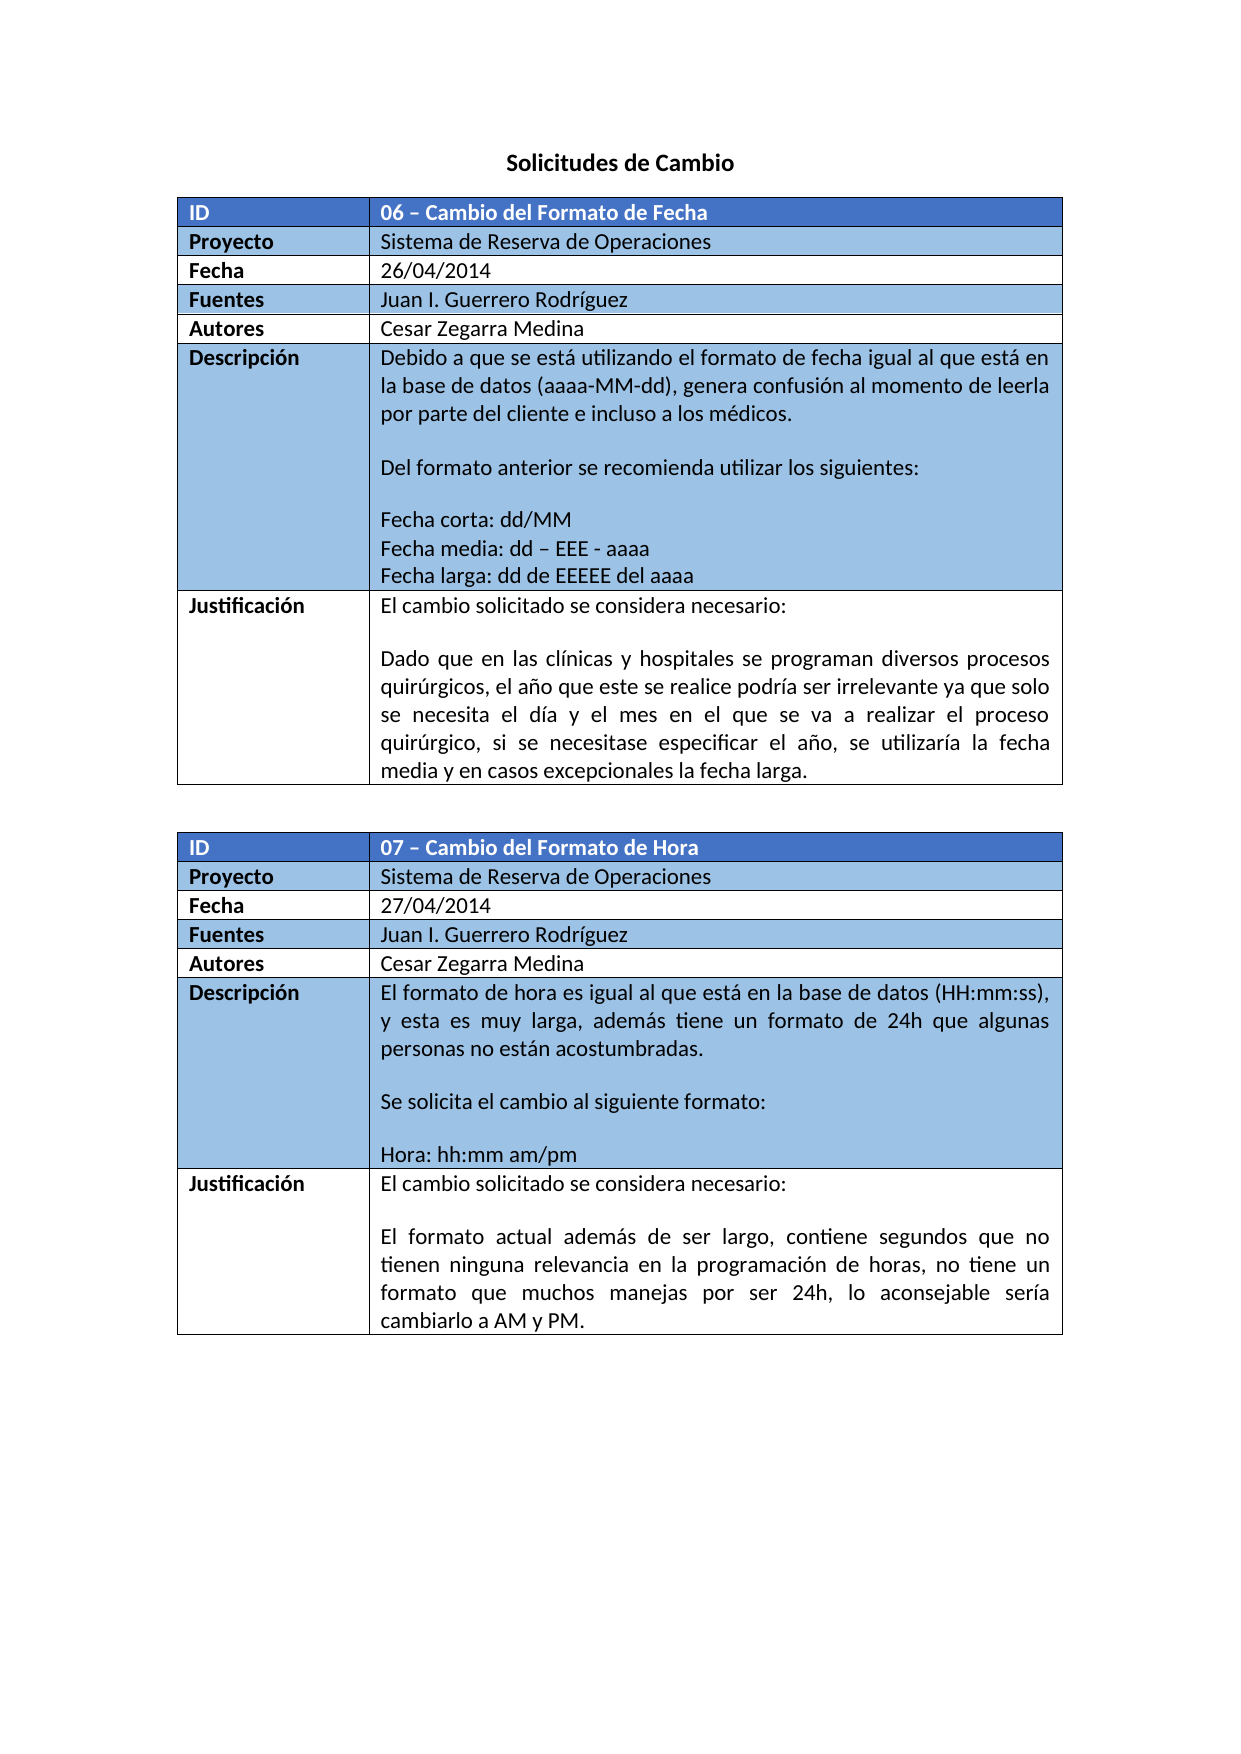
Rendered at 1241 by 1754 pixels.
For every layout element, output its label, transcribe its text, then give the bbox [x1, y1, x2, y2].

table_cell Sistema de Reserva de Operaciones [370, 862, 1062, 890]
table_cell Fecha [178, 256, 369, 284]
table_cell Descripción [178, 978, 369, 1168]
table_cell Fuentes [178, 920, 369, 948]
table_cell 27/04/2014 [370, 891, 1062, 919]
table_cell Autores [178, 949, 369, 977]
table_cell Fuentes [178, 285, 369, 313]
table_cell Proyecto [178, 227, 369, 255]
table_cell Juan I. Guerrero Rodríguez [370, 285, 1062, 313]
table_cell Justificación [178, 591, 369, 784]
table_cell Cesar Zegarra Medina [370, 315, 1062, 342]
table_cell El formato de hora es igual al que está en la base de datos (HH:mm:ss), y esta es muy larga, además tiene un formato de 24h que algunas personas no están acostumbradas. Se solicita el cambio al siguiente formato: Hora: hh:mm am/pm [370, 978, 1062, 1168]
table_header 07 – Cambio del Formato de Hora [370, 833, 1062, 861]
table_cell 26/04/2014 [370, 256, 1062, 284]
table_cell Proyecto [178, 862, 369, 890]
table_cell Descripción [178, 344, 369, 590]
table_cell El cambio solicitado se considera necesario: Dado que en las clínicas y hospitales se programan diversos procesos quirúrgicos, el año que este se realice podría ser irrelevante ya que solo se necesita el día y el mes en el que se va a realizar el proceso quirúrgico, si se necesitase especificar el año, se utilizaría la fecha media y en casos excepcionales la fecha larga. [370, 591, 1062, 784]
table_cell Juan I. Guerrero Rodríguez [370, 920, 1062, 948]
table_cell Sistema de Reserva de Operaciones [370, 227, 1062, 255]
table_cell Debido a que se está utilizando el formato de fecha igual al que está en la base de datos (aaaa-MM-dd), genera confusión al momento de leerla por parte del cliente e incluso a los médicos. Del formato anterior se recomienda utilizar los siguientes: Fecha corta: dd/MM Fecha media: dd – EEE - aaaa Fecha larga: dd de EEEEE del aaaa [370, 344, 1062, 590]
table_cell Fecha [178, 891, 369, 919]
table_cell Autores [178, 315, 369, 342]
table_header ID [178, 833, 369, 861]
table_cell Cesar Zegarra Medina [370, 949, 1062, 977]
table_header 06 – Cambio del Formato de Fecha [370, 198, 1062, 226]
text Solicitudes de Cambio [177, 148, 1063, 178]
table_cell El cambio solicitado se considera necesario: El formato actual además de ser largo, contiene segundos que no tienen ninguna relevancia en la programación de horas, no tiene un formato que muchos manejas por ser 24h, lo aconsejable sería cambiarlo a AM y PM. [370, 1169, 1062, 1334]
table_header ID [178, 198, 369, 226]
table_cell Justificación [178, 1169, 369, 1334]
